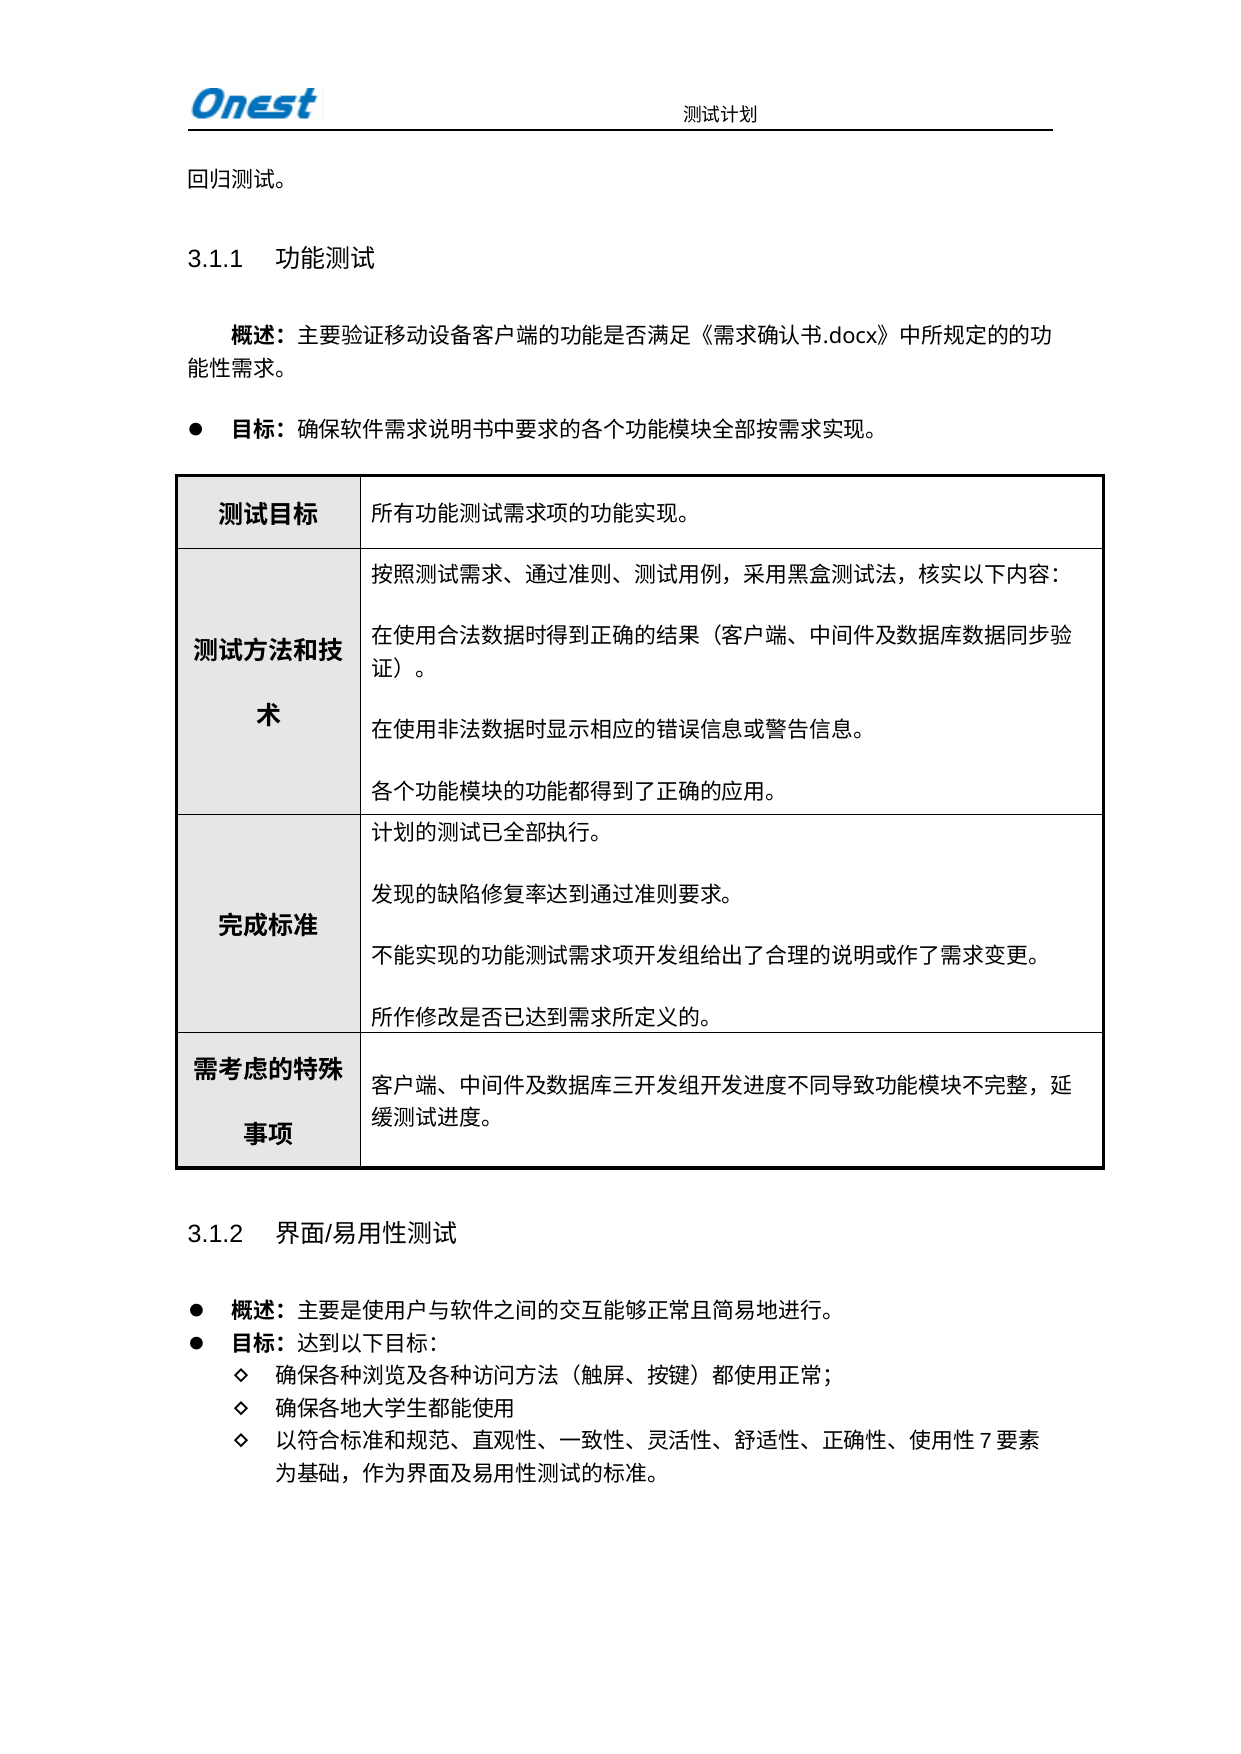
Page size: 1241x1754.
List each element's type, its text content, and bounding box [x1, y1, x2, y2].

picture [187, 88, 324, 122]
list 目标：达到以下目标： [187, 1325, 1053, 1358]
subtitle 界面/易用性测试 [187, 1199, 1053, 1264]
table_cell 完成标准 [178, 815, 360, 1032]
list 目标：确保软件需求说明书中要求的各个功能模块全部按需求实现。 [187, 412, 1053, 444]
subtitle 功能测试 [187, 224, 1053, 289]
list 确保各种浏览及各种访问方法（触屏、按键）都使用正常； [231, 1358, 1053, 1390]
table_cell 按照测试需求、通过准则、测试用例，采用黑盒测试法，核实以下内容： 在使用合法数据时得到正确的结果（客户端、中间件及数据库数据同步验证）。 在使用非法数据时显示相应的错误信息或警告信息。 各个功能模块的功能都得到了正确的应用。 [361, 549, 1102, 814]
table_cell 需考虑的特殊事项 [178, 1033, 360, 1166]
table_cell 客户端、中间件及数据库三开发组开发进度不同导致功能模块不完整，延缓测试进度。 [361, 1033, 1102, 1166]
table_cell 测试方法和技术 [178, 549, 360, 814]
text 概述：主要验证移动设备客户端的功能是否满足《需求确认书.docx》中所规定的的功能性需求。 [187, 318, 1053, 383]
list 概述：主要是使用户与软件之间的交互能够正常且简易地进行。 [187, 1293, 1053, 1325]
table_header 测试目标 [178, 477, 360, 548]
list 确保各地大学生都能使用 [231, 1390, 1053, 1423]
table_cell 计划的测试已全部执行。 发现的缺陷修复率达到通过准则要求。 不能实现的功能测试需求项开发组给出了合理的说明或作了需求变更。 所作修改是否已达到需求所定义的。 [361, 815, 1102, 1032]
list 以符合标准和规范、直观性、一致性、灵活性、舒适性、正确性、使用性7要素为基础，作为界面及易用性测试的标准。 [231, 1423, 1053, 1488]
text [187, 162, 1053, 194]
table_header 所有功能测试需求项的功能实现。 [361, 477, 1102, 548]
